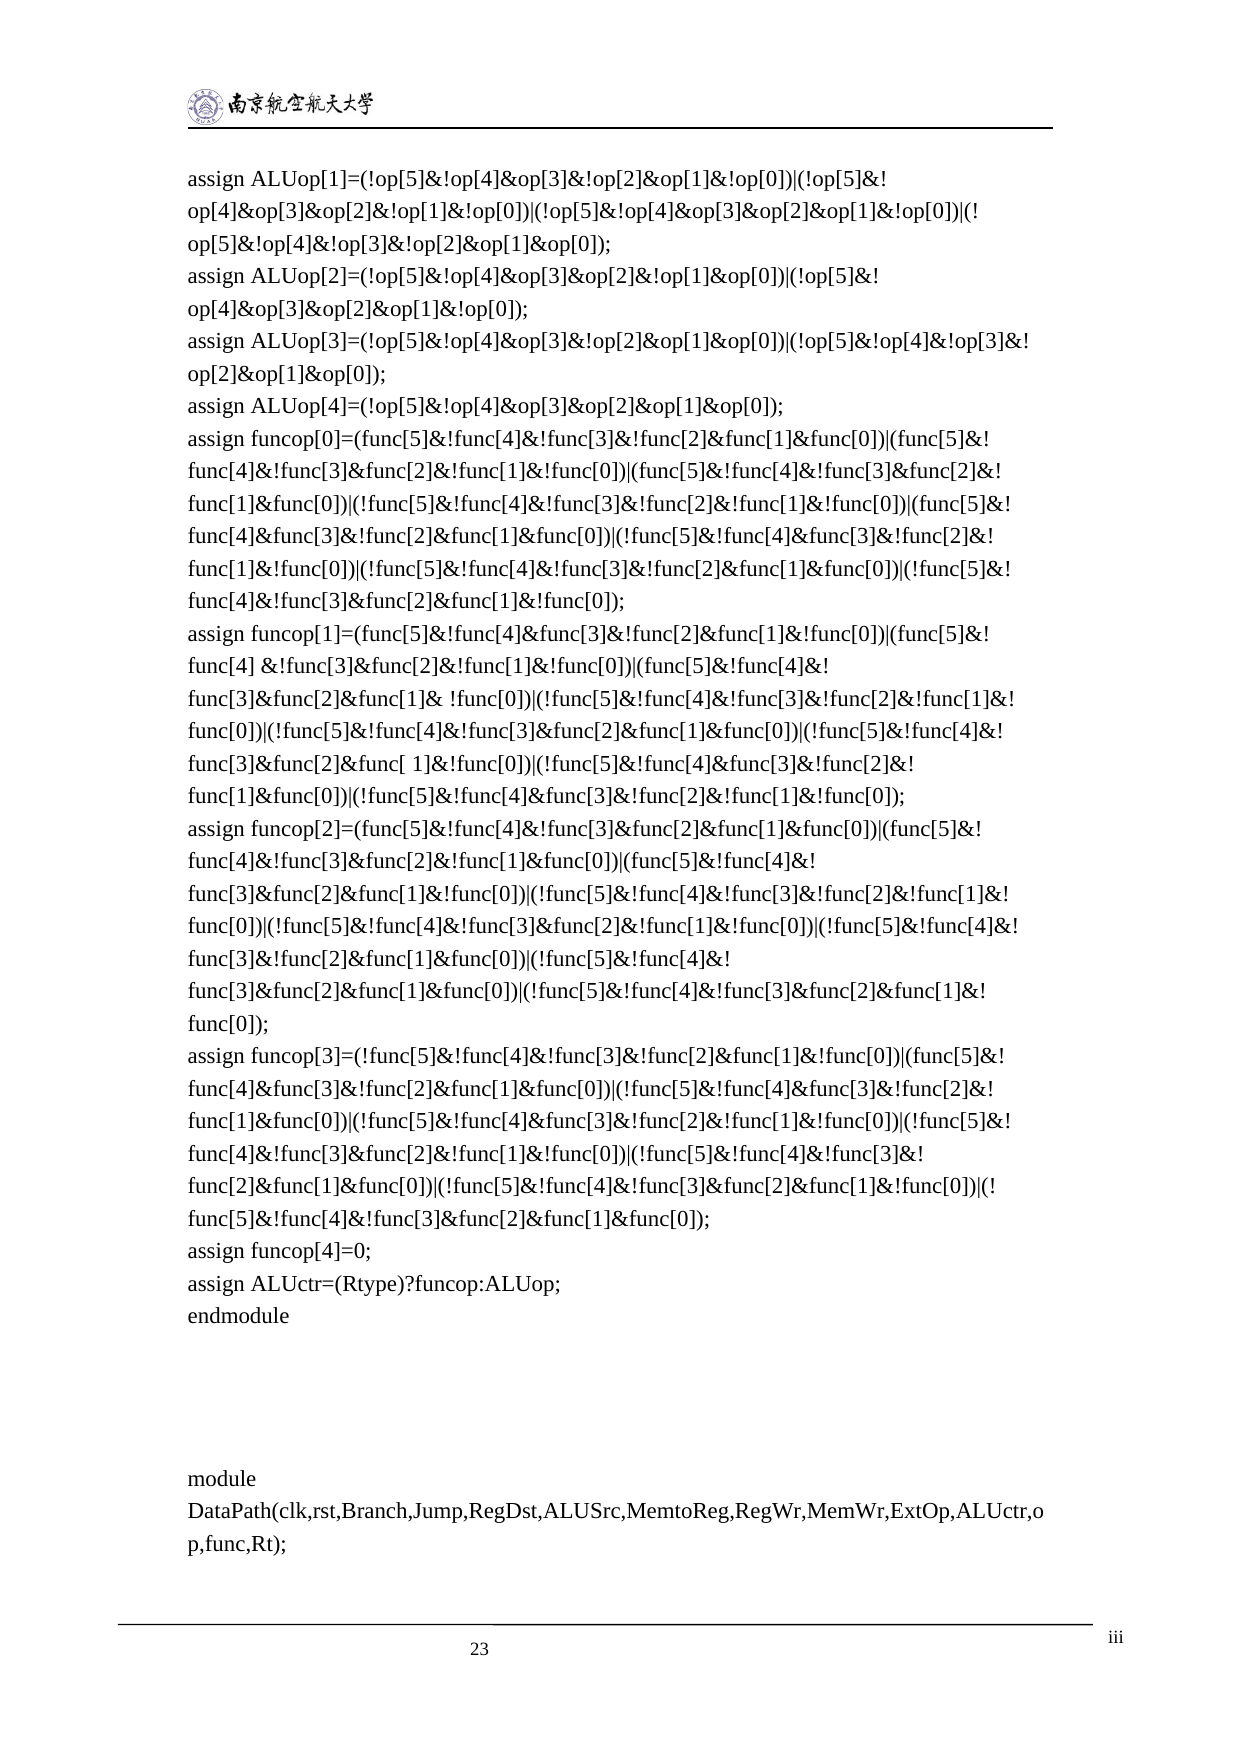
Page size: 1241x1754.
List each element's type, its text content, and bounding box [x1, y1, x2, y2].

text endmodule [187, 1299, 1053, 1332]
text assign funcop[3]=(!func[5]&!func[4]&!func[3]&!func[2]&func[1]&!func[0])|(func[5]&!func[4]&func[3]&!func[2]&func[1]&func[0])|(!func[5]&!func[4]&func[3]&!func[2]&!func[1]&func[0])|(!func[5]&!func[4]&func[3]&!func[2]&!func[1]&!func[0])|(!func[5]&!func[4]&!func[3]&func[2]&!func[1]&!func[0])|(!func[5]&!func[4]&!func[3]&!func[2]&func[1]&func[0])|(!func[5]&!func[4]&!func[3]&func[2]&func[1]&!func[0])|(!func[5]&!func[4]&!func[3]&func[2]&func[1]&func[0]); [187, 1039, 1053, 1234]
text assign ALUop[1]=(!op[5]&!op[4]&op[3]&!op[2]&op[1]&!op[0])|(!op[5]&!op[4]&op[3]&op[2]&!op[1]&!op[0])|(!op[5]&!op[4]&op[3]&op[2]&op[1]&!op[0])|(!op[5]&!op[4]&!op[3]&!op[2]&op[1]&op[0]); [187, 162, 1053, 259]
text module DataPath(clk,rst,Branch,Jump,RegDst,ALUSrc,MemtoReg,RegWr,MemWr,ExtOp,ALUctr,op,func,Rt); [187, 1462, 1053, 1559]
text assign funcop[0]=(func[5]&!func[4]&!func[3]&!func[2]&func[1]&func[0])|(func[5]&!func[4]&!func[3]&func[2]&!func[1]&!func[0])|(func[5]&!func[4]&!func[3]&func[2]&!func[1]&func[0])|(!func[5]&!func[4]&!func[3]&!func[2]&!func[1]&!func[0])|(func[5]&!func[4]&func[3]&!func[2]&func[1]&func[0])|(!func[5]&!func[4]&func[3]&!func[2]&!func[1]&!func[0])|(!func[5]&!func[4]&!func[3]&!func[2]&func[1]&func[0])|(!func[5]&!func[4]&!func[3]&func[2]&func[1]&!func[0]); [187, 422, 1053, 617]
text assign funcop[4]=0; [187, 1234, 1053, 1267]
text assign ALUop[2]=(!op[5]&!op[4]&op[3]&op[2]&!op[1]&op[0])|(!op[5]&!op[4]&op[3]&op[2]&op[1]&!op[0]); [187, 259, 1053, 324]
text assign ALUop[4]=(!op[5]&!op[4]&op[3]&op[2]&op[1]&op[0]); [187, 389, 1053, 422]
text assign ALUctr=(Rtype)?funcop:ALUop; [187, 1267, 1053, 1299]
text assign funcop[2]=(func[5]&!func[4]&!func[3]&func[2]&func[1]&func[0])|(func[5]&!func[4]&!func[3]&func[2]&!func[1]&func[0])|(func[5]&!func[4]&!func[3]&func[2]&func[1]&!func[0])|(!func[5]&!func[4]&!func[3]&!func[2]&!func[1]&!func[0])|(!func[5]&!func[4]&!func[3]&func[2]&!func[1]&!func[0])|(!func[5]&!func[4]&!func[3]&!func[2]&func[1]&func[0])|(!func[5]&!func[4]&!func[3]&func[2]&func[1]&func[0])|(!func[5]&!func[4]&!func[3]&func[2]&func[1]&!func[0]); [187, 812, 1053, 1039]
picture [187, 88, 647, 125]
text assign funcop[1]=(func[5]&!func[4]&func[3]&!func[2]&func[1]&!func[0])|(func[5]&!func[4] &!func[3]&func[2]&!func[1]&!func[0])|(func[5]&!func[4]&!func[3]&func[2]&func[1]& !func[0])|(!func[5]&!func[4]&!func[3]&!func[2]&!func[1]&!func[0])|(!func[5]&!func[4]&!func[3]&func[2]&func[1]&func[0])|(!func[5]&!func[4]&!func[3]&func[2]&func[ 1]&!func[0])|(!func[5]&!func[4]&func[3]&!func[2]&!func[1]&func[0])|(!func[5]&!func[4]&func[3]&!func[2]&!func[1]&!func[0]); [187, 617, 1053, 812]
text assign ALUop[3]=(!op[5]&!op[4]&op[3]&!op[2]&op[1]&op[0])|(!op[5]&!op[4]&!op[3]&!op[2]&op[1]&op[0]); [187, 324, 1053, 389]
